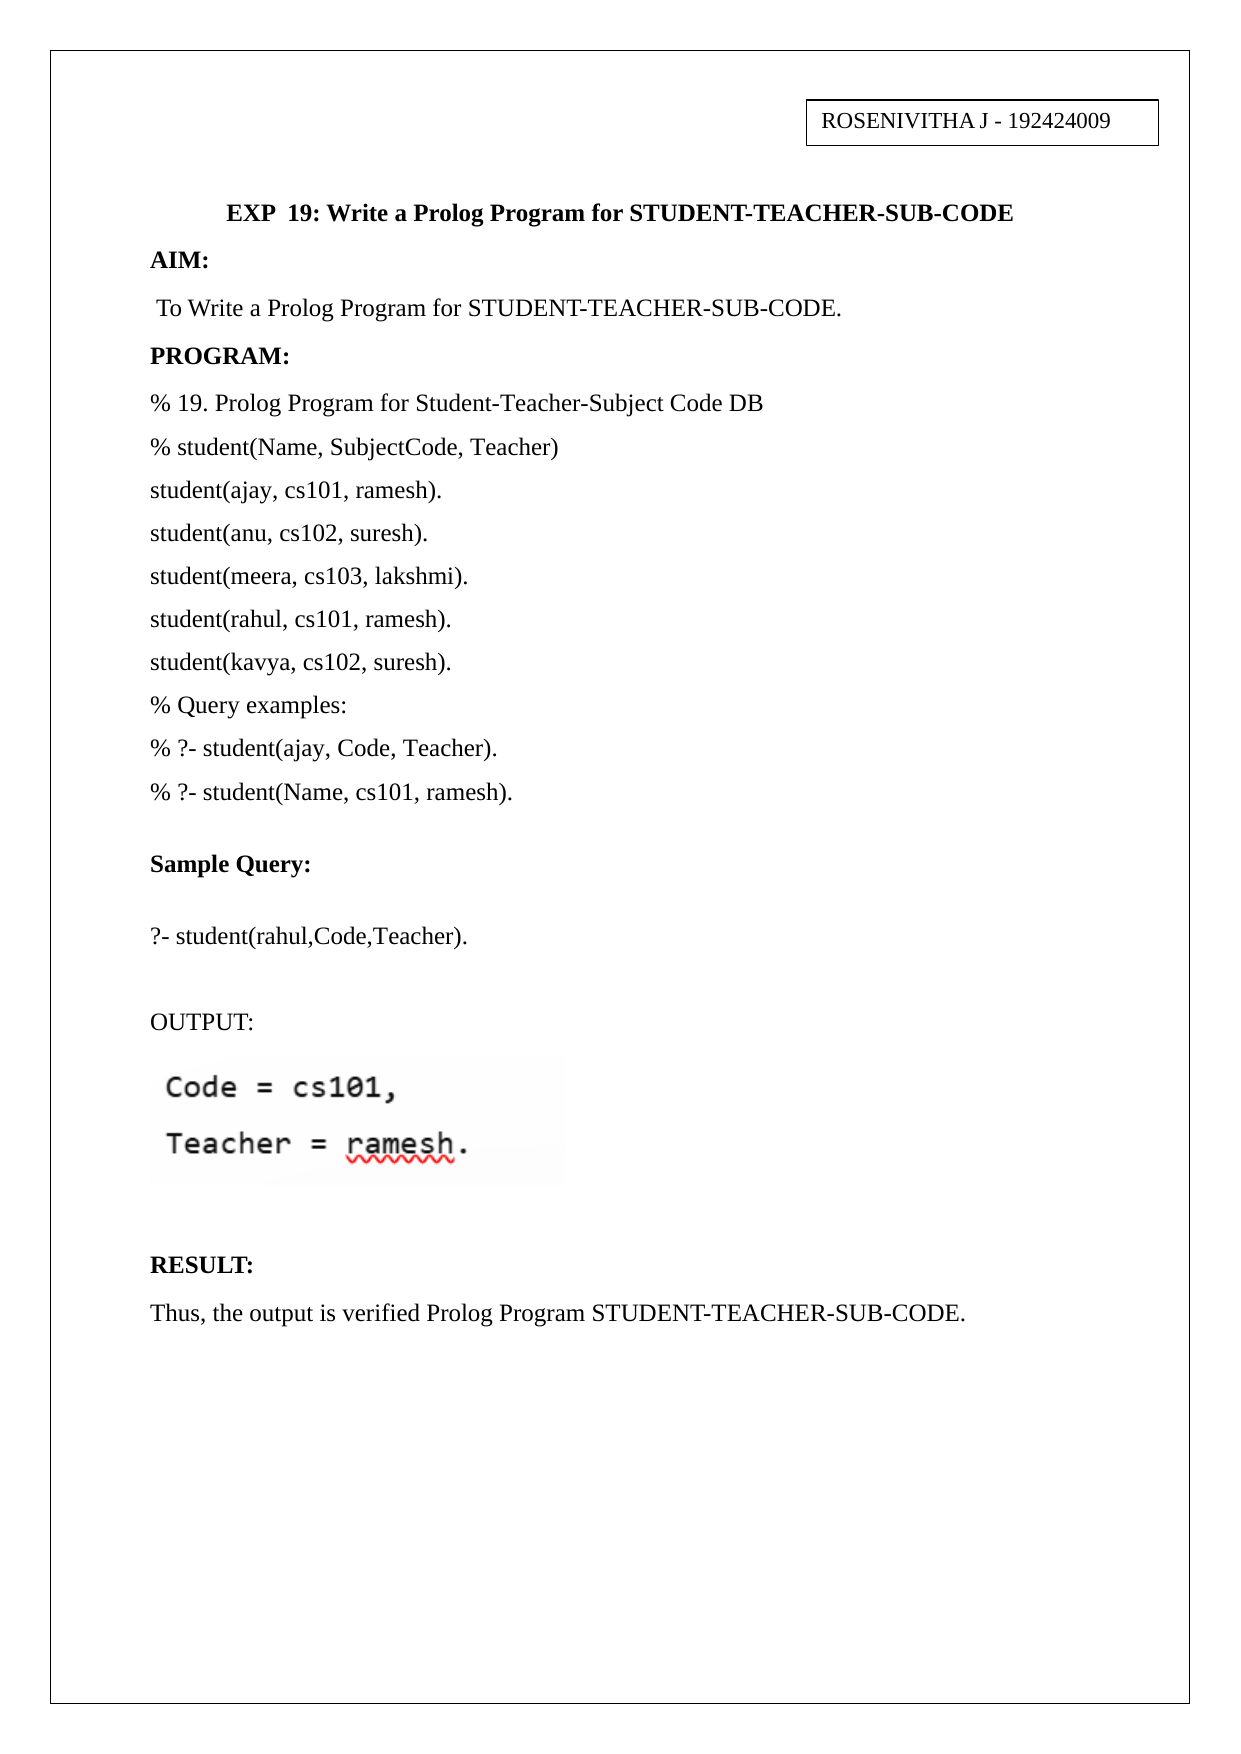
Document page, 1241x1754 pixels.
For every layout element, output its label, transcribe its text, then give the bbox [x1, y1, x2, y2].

text OUTPUT: [150, 1007, 1090, 1036]
text % student(Name, SubjectCode, Teacher) [150, 432, 1090, 460]
text student(meera, cs103, lakshmi). [150, 561, 1090, 590]
text RESULT: [150, 1251, 1090, 1279]
text Sample Query: [150, 849, 1090, 878]
picture [150, 1055, 566, 1185]
text % ?- student(ajay, Code, Teacher). [150, 733, 1090, 762]
text student(ajay, cs101, ramesh). [150, 475, 1090, 503]
text student(anu, cs102, suresh). [150, 518, 1090, 547]
text % ?- student(Name, cs101, ramesh). [150, 777, 1090, 805]
text AIM: [150, 245, 1090, 274]
text student(kavya, cs102, suresh). [150, 647, 1090, 676]
text ?- student(rahul,Code,Teacher). [150, 921, 1090, 950]
text % Query examples: [150, 690, 1090, 719]
text Thus, the output is verified Prolog Program STUDENT-TEACHER-SUB-CODE. [150, 1298, 1090, 1327]
text PROGRAM: [150, 341, 1090, 369]
text student(rahul, cs101, ramesh). [150, 604, 1090, 633]
text To Write a Prolog Program for STUDENT-TEACHER-SUB-CODE. [150, 293, 1090, 322]
text % 19. Prolog Program for Student-Teacher-Subject Code DB [150, 388, 1090, 417]
text EXP 19: Write a Prolog Program for STUDENT-TEACHER-SUB-CODE [150, 198, 1090, 226]
